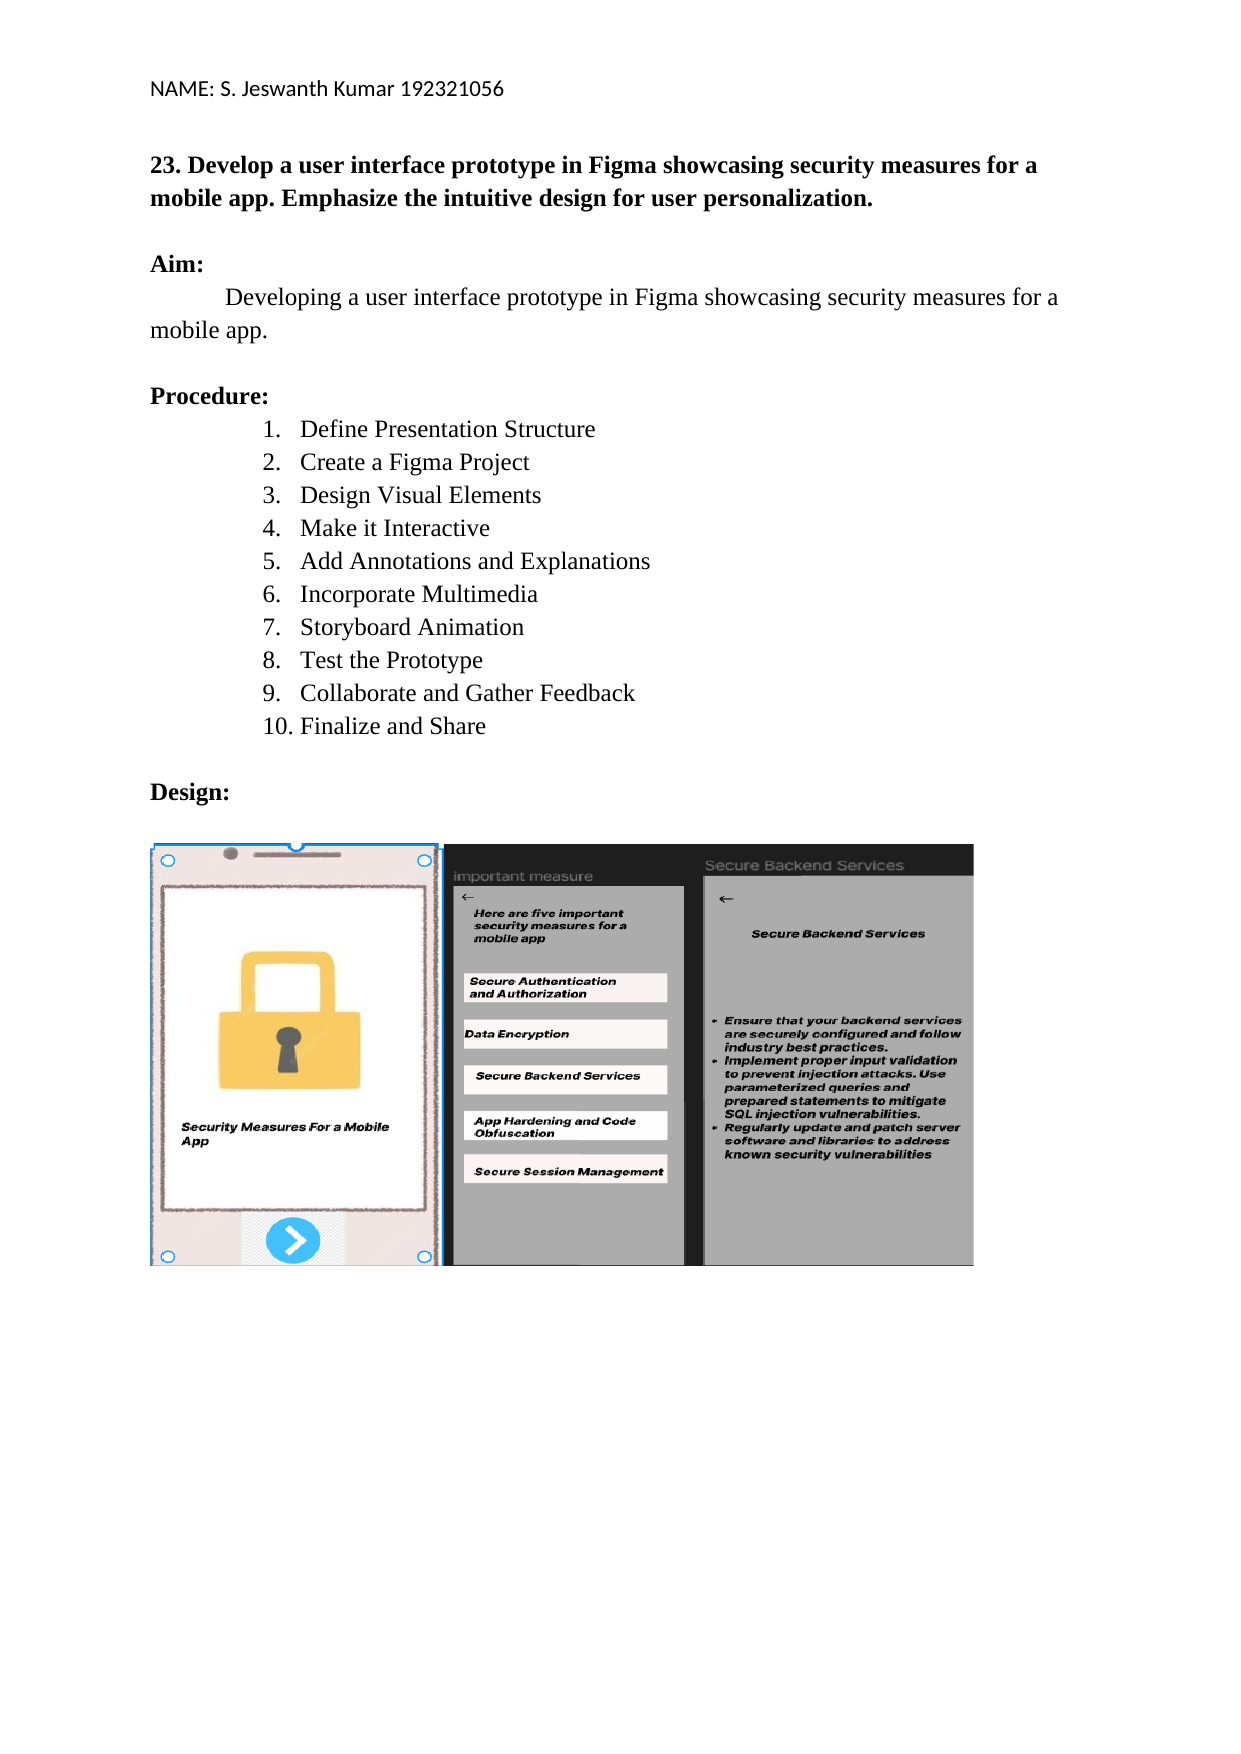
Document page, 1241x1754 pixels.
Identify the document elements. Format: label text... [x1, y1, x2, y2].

list Collaborate and Gather Feedback [262, 678, 1090, 707]
text Design: [150, 777, 1090, 806]
list Define Presentation Structure [262, 414, 1090, 443]
list Finalize and Share [262, 711, 1090, 740]
list Create a Figma Project [262, 447, 1090, 476]
list Incorporate Multimedia [262, 579, 1090, 608]
list Test the Prototype [262, 645, 1090, 674]
list Make it Interactive [262, 513, 1090, 542]
list Design Visual Elements [262, 480, 1090, 509]
list Add Annotations and Explanations [262, 546, 1090, 575]
text Developing a user interface prototype in Figma showcasing security measures for a mobile app. [150, 282, 1090, 344]
list Storyboard Animation [262, 612, 1090, 641]
text 23. Develop a user interface prototype in Figma showcasing security measures for a mobile app. Emphasize the intuitive design for user personalization. [150, 150, 1090, 212]
text Procedure: [150, 381, 1090, 410]
text Aim: [150, 249, 1090, 278]
picture [150, 843, 974, 1266]
